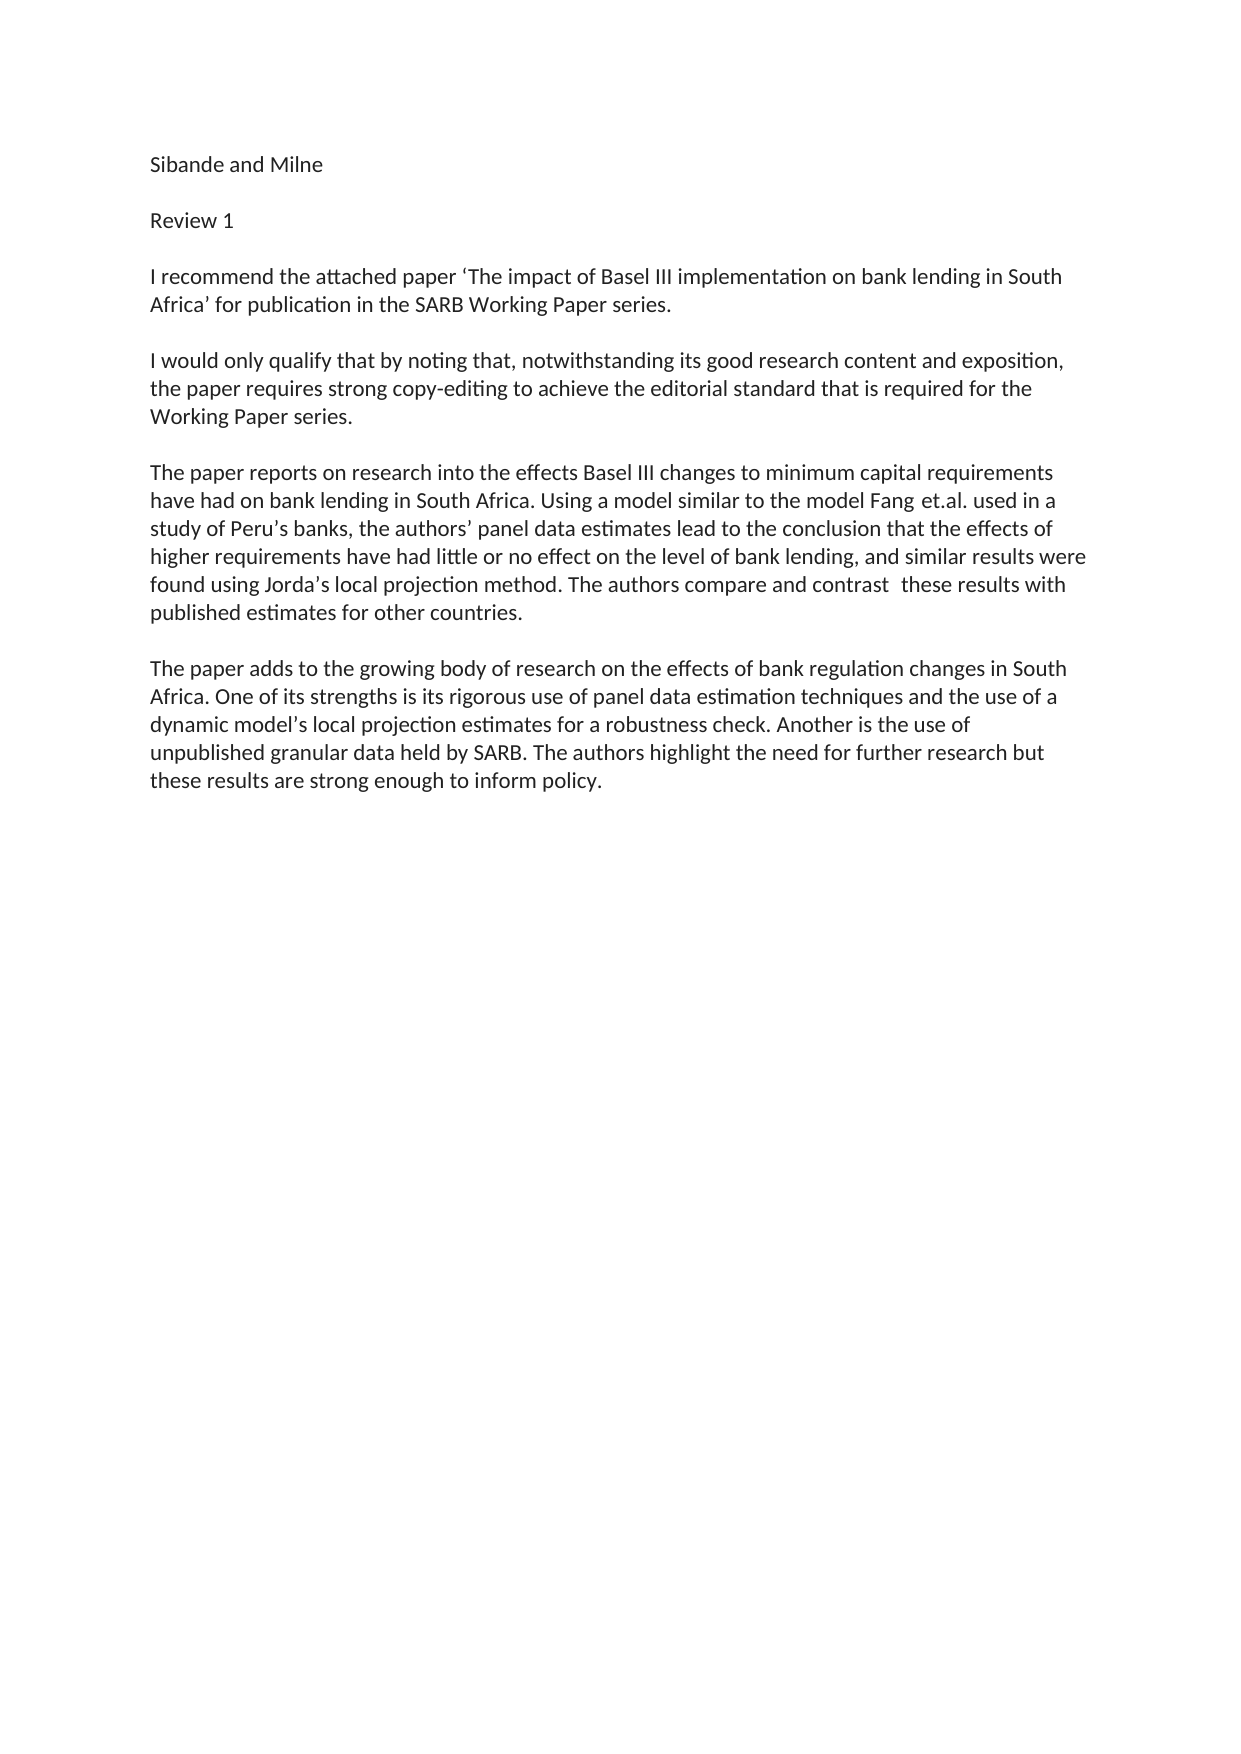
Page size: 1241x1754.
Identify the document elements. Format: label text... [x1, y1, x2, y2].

text Review 1 [150, 206, 1090, 234]
text The paper reports on research into the effects Basel III changes to minimum capital requirements have had on bank lending in South Africa. Using a model similar to the model Fang et.al. used in a study of Peru’s banks, the authors’ panel data estimates lead to the conclusion that the effects of higher requirements have had little or no effect on the level of bank lending, and similar results were found using Jorda’s local projection method. The authors compare and contrast these results with published estimates for other countries. [150, 458, 1090, 626]
text I would only qualify that by noting that, notwithstanding its good research content and exposition, the paper requires strong copy-editing to achieve the editorial standard that is required for the Working Paper series. [150, 346, 1090, 430]
text The paper adds to the growing body of research on the effects of bank regulation changes in South Africa. One of its strengths is its rigorous use of panel data estimation techniques and the use of a dynamic model’s local projection estimates for a robustness check. Another is the use of unpublished granular data held by SARB. The authors highlight the need for further research but these results are strong enough to inform policy. [150, 654, 1090, 794]
text Sibande and Milne [150, 150, 1090, 178]
text I recommend the attached paper ‘The impact of Basel III implementation on bank lending in South Africa’ for publication in the SARB Working Paper series. [150, 262, 1090, 318]
